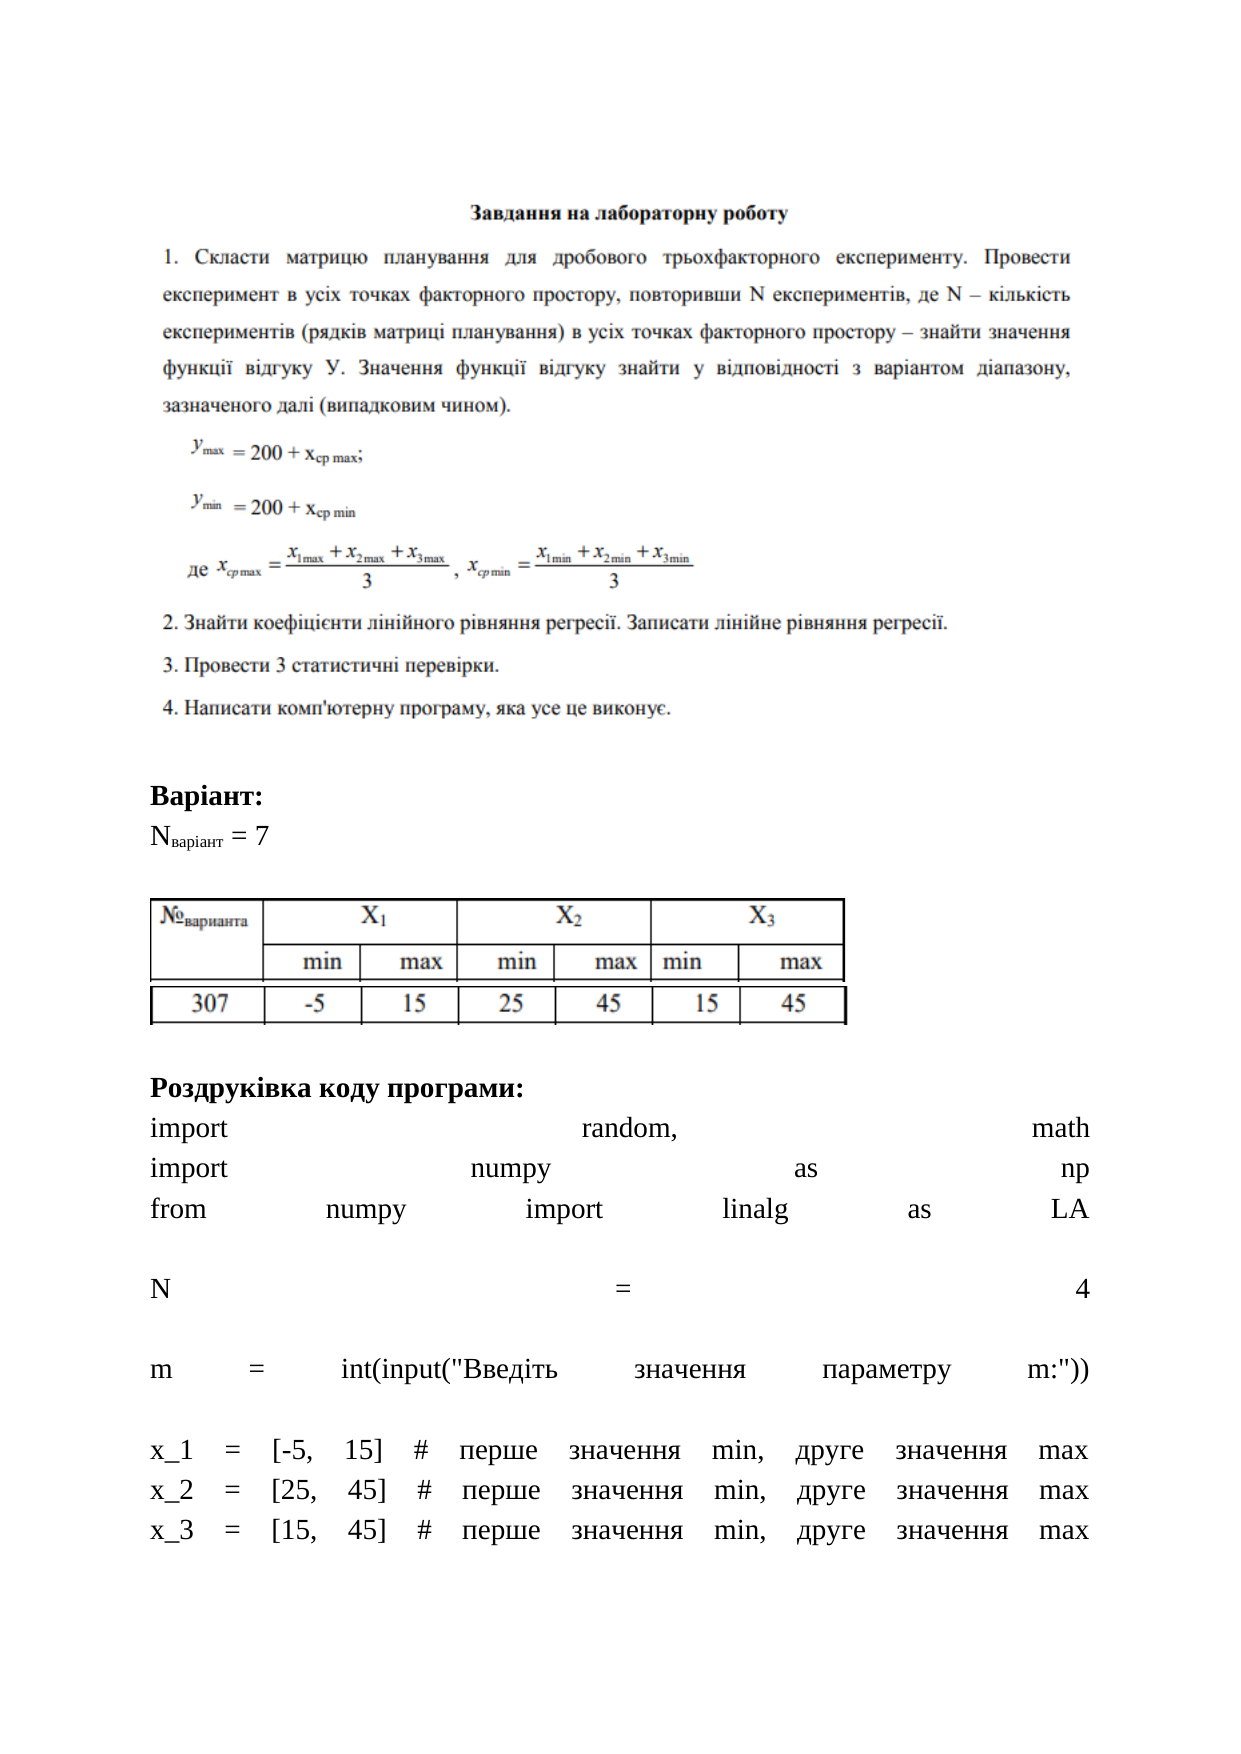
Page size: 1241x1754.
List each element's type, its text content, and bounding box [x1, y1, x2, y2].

picture [150, 986, 849, 1025]
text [150, 1110, 1090, 1586]
picture [150, 177, 1091, 732]
text Варіант: [150, 778, 1090, 811]
picture [150, 898, 846, 982]
text Роздруківка коду програми: [150, 1070, 1090, 1104]
text Nваріант = 7 [150, 818, 1090, 851]
